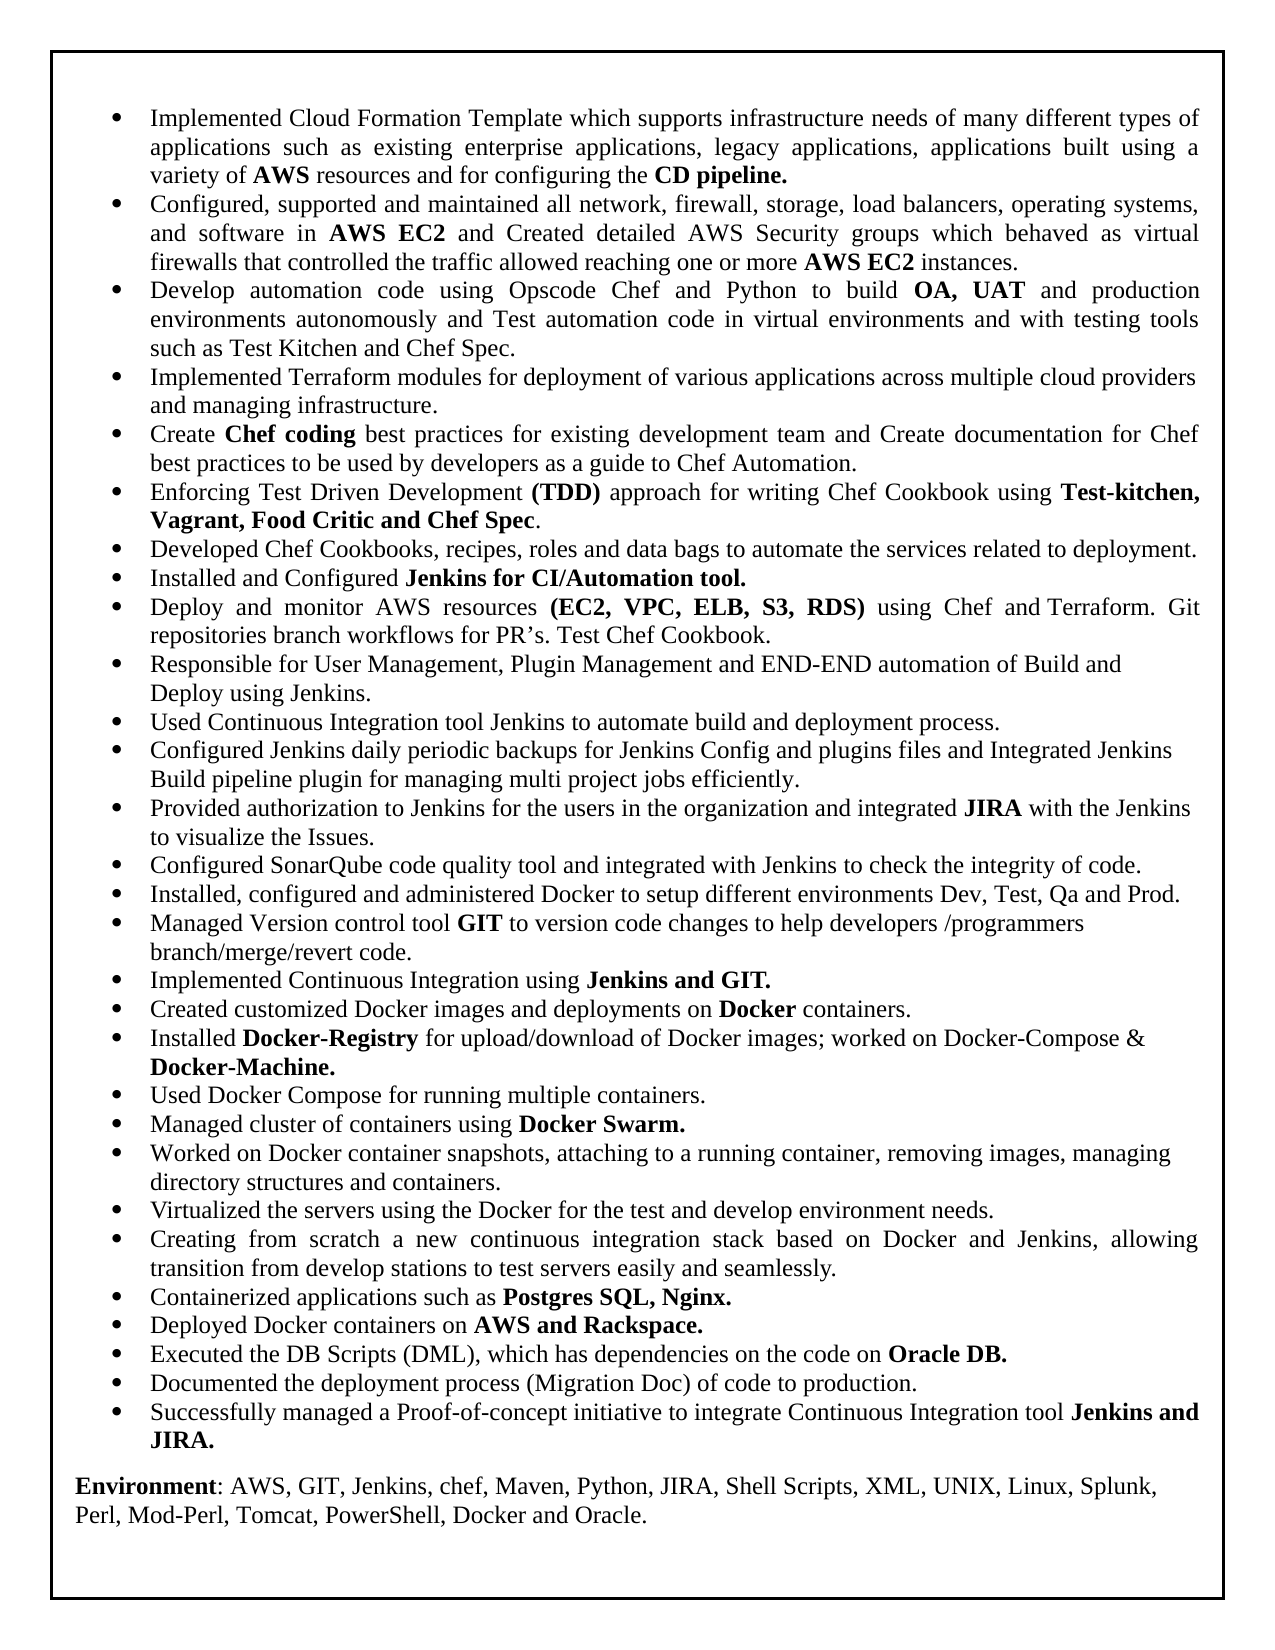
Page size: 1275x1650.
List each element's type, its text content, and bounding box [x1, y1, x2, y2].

list Developed Chef Cookbooks, recipes, roles and data bags to automate the services related to deployment. [112, 534, 1200, 563]
list Used Continuous Integration tool Jenkins to automate build and deployment process. [112, 707, 1200, 736]
list Executed the DB Scripts (DML), which has dependencies on the code on Oracle DB. [112, 1339, 1200, 1368]
list Installed, configured and administered Docker to setup different environments Dev, Test, Qa and Prod. [112, 879, 1200, 908]
list Creating from scratch a new continuous integration stack based on Docker and Jenkins, allowing transition from develop stations to test servers easily and seamlessly. [112, 1224, 1200, 1282]
list Documented the deployment process (Migration Doc) of code to production. [112, 1368, 1200, 1397]
list Configured SonarQube code quality tool and integrated with Jenkins to check the integrity of code. [112, 851, 1200, 879]
list Implemented Continuous Integration using Jenkins and GIT. [112, 966, 1200, 994]
list Develop automation code using Opscode Chef and Python to build OA, UAT and production environments autonomously and Test automation code in virtual environments and with testing tools such as Test Kitchen and Chef Spec. [112, 276, 1200, 362]
text Environment: AWS, GIT, Jenkins, chef, Maven, Python, JIRA, Shell Scripts, XML, UNIX, Linux, Splunk, Perl, Mod-Perl, Tomcat, PowerShell, Docker and Oracle. [75, 1471, 1200, 1528]
list Installed and Configured Jenkins for CI/Automation tool. [112, 563, 1200, 592]
list Implemented Cloud Formation Template which supports infrastructure needs of many different types of applications such as existing enterprise applications, legacy applications, applications built using a variety of AWS resources and for configuring the CD pipeline. [112, 103, 1200, 189]
list Installed Docker-Registry for upload/download of Docker images; worked on Docker-Compose & Docker-Machine. [112, 1023, 1200, 1081]
list Created customized Docker images and deployments on Docker containers. [112, 994, 1200, 1023]
list Used Docker Compose for running multiple containers. [112, 1081, 1200, 1109]
list Provided authorization to Jenkins for the users in the organization and integrated JIRA with the Jenkins to visualize the Issues. [112, 793, 1200, 851]
list Responsible for User Management, Plugin Management and END-END automation of Build and Deploy using Jenkins. [112, 649, 1200, 707]
list Virtualized the servers using the Docker for the test and develop environment needs. [112, 1196, 1200, 1224]
list Enforcing Test Driven Development (TDD) approach for writing Chef Cookbook using Test-kitchen, Vagrant, Food Critic and Chef Spec. [112, 477, 1200, 534]
list Configured Jenkins daily periodic backups for Jenkins Config and plugins files and Integrated Jenkins Build pipeline plugin for managing multi project jobs efficiently. [112, 736, 1200, 793]
list Successfully managed a Proof-of-concept initiative to integrate Continuous Integration tool Jenkins and JIRA. [112, 1397, 1200, 1454]
list Managed Version control tool GIT to version code changes to help developers /programmers branch/merge/revert code. [112, 908, 1200, 966]
list Configured, supported and maintained all network, firewall, storage, load balancers, operating systems, and software in AWS EC2 and Created detailed AWS Security groups which behaved as virtual firewalls that controlled the traffic allowed reaching one or more AWS EC2 instances. [112, 189, 1200, 276]
list Managed cluster of containers using Docker Swarm. [112, 1109, 1200, 1138]
list Deploy and monitor AWS resources (EC2, VPC, ELB, S3, RDS) using Chef and Terraform. Git repositories branch workflows for PR’s. Test Chef Cookbook. [112, 592, 1200, 649]
list Deployed Docker containers on AWS and Rackspace. [112, 1311, 1200, 1339]
list Containerized applications such as Postgres SQL, Nginx. [112, 1282, 1200, 1311]
list Worked on Docker container snapshots, attaching to a running container, removing images, managing directory structures and containers. [112, 1138, 1200, 1196]
list Create Chef coding best practices for existing development team and Create documentation for Chef best practices to be used by developers as a guide to Chef Automation. [112, 419, 1200, 477]
list Implemented Terraform modules for deployment of various applications across multiple cloud providers and managing infrastructure. [112, 362, 1200, 419]
